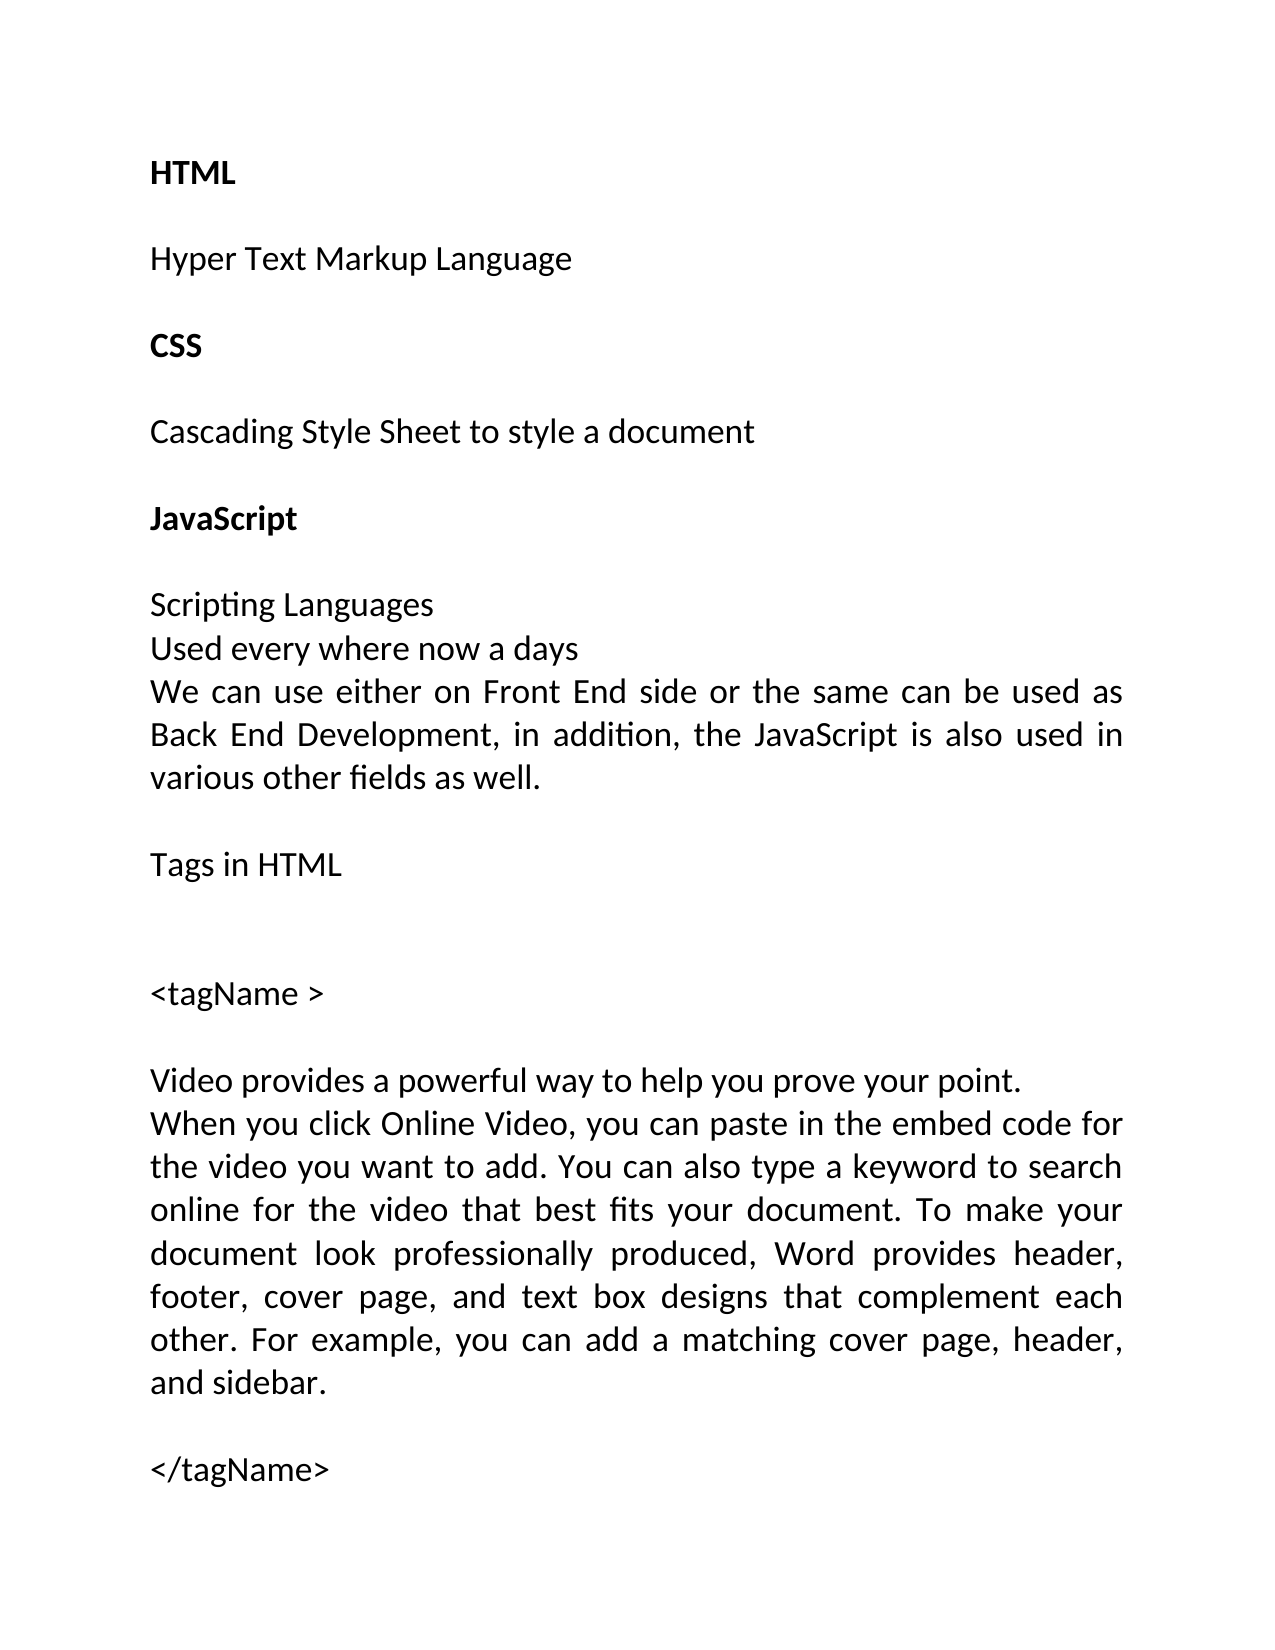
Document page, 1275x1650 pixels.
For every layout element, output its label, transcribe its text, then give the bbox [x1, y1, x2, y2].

text <tagName > [150, 971, 1125, 1014]
text CSS [150, 323, 1125, 366]
text Video provides a powerful way to help you prove your point. [150, 1058, 1125, 1101]
text Tags in HTML [150, 842, 1125, 885]
text Cascading Style Sheet to style a document [150, 409, 1125, 453]
text Used every where now a days [150, 626, 1125, 669]
text HTML [150, 150, 1125, 193]
text When you click Online Video, you can paste in the embed code for the video you want to add. You can also type a keyword to search online for the video that best fits your document. To make your document look professionally produced, Word provides header, footer, cover page, and text box designs that complement each other. For example, you can add a matching cover page, header, and sidebar. [150, 1101, 1125, 1404]
text We can use either on Front End side or the same can be used as Back End Development, in addition, the JavaScript is also used in various other fields as well. [150, 669, 1125, 798]
text Scripting Languages [150, 582, 1125, 626]
text </tagName> [150, 1447, 1125, 1490]
text JavaScript [150, 496, 1125, 539]
text Hyper Text Markup Language [150, 236, 1125, 280]
